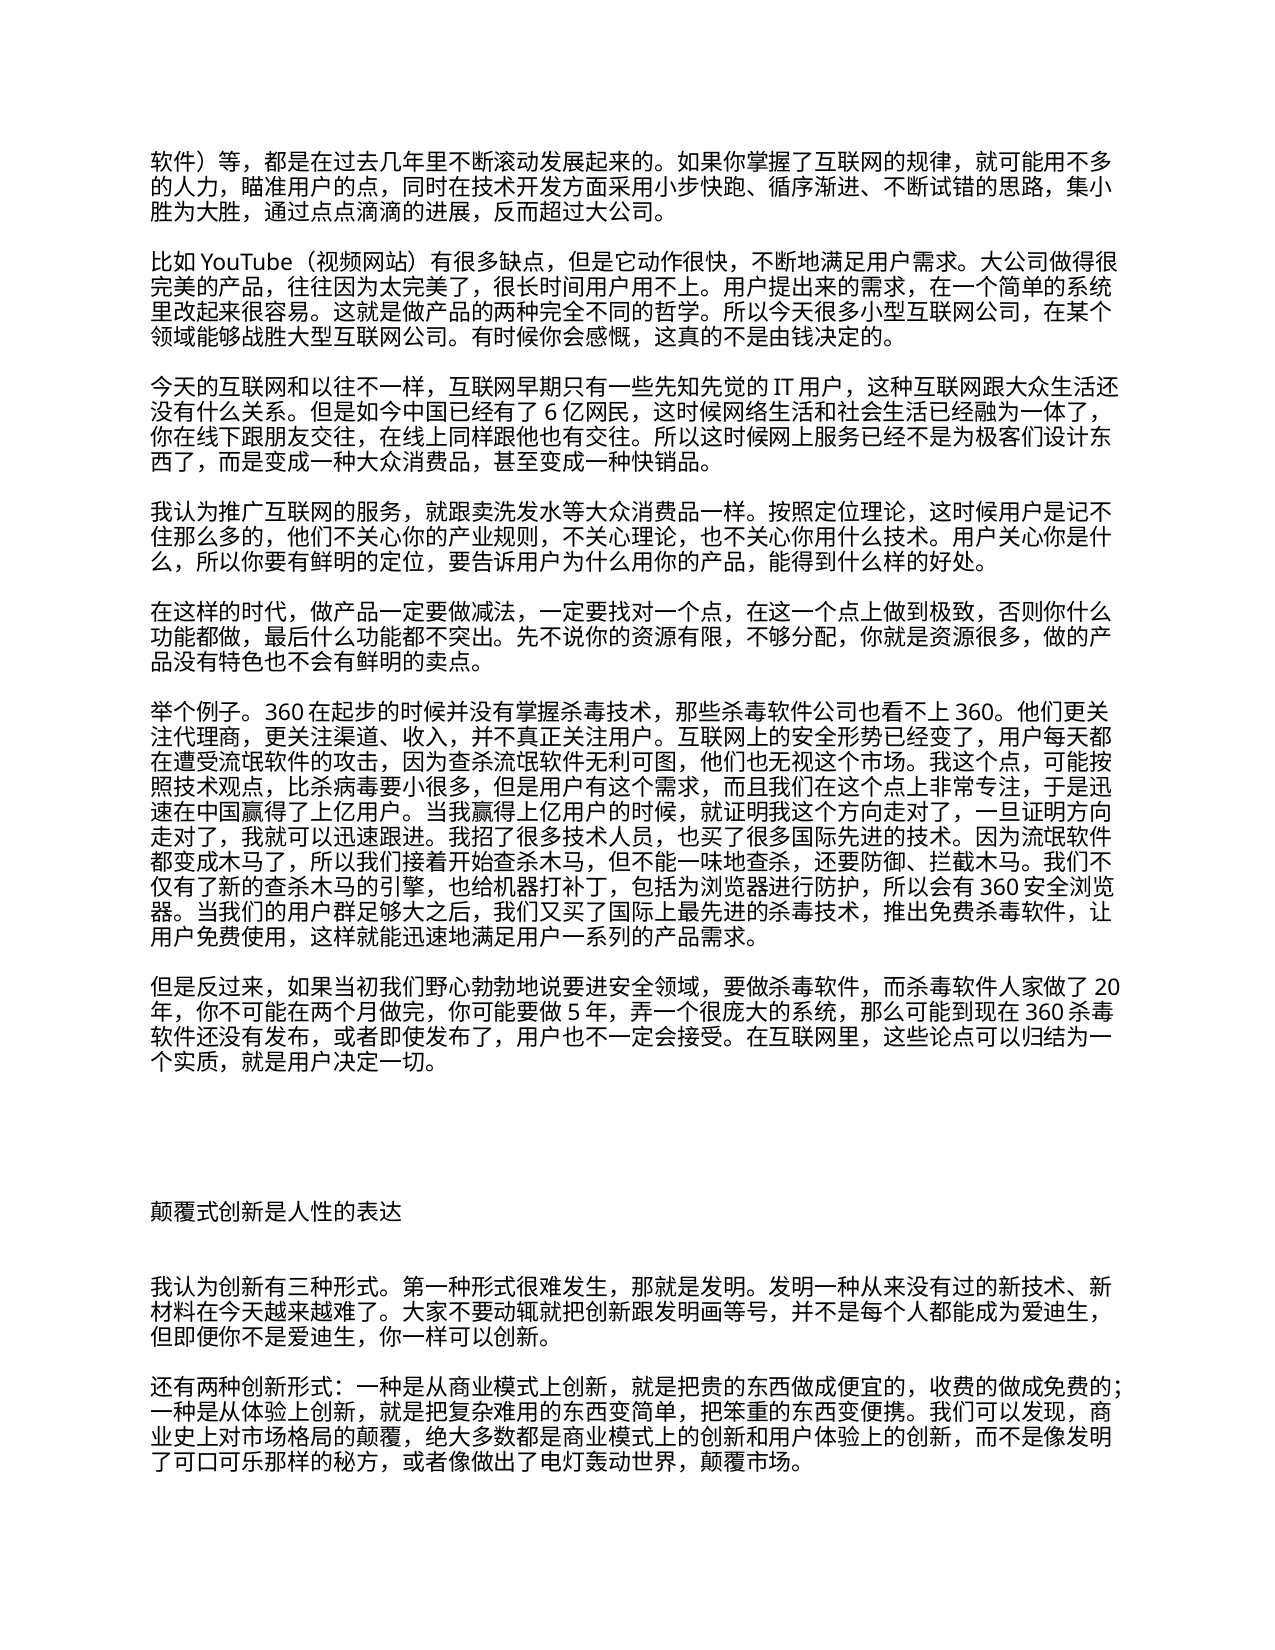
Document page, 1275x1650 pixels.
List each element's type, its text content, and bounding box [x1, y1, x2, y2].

text 还有两种创新形式：一种是从商业模式上创新，就是把贵的东西做成便宜的，收费的做成免费的；一种是从体验上创新，就是把复杂难用的东西变简单，把笨重的东西变便携。我们可以发现，商业史上对市场格局的颠覆，绝大多数都是商业模式上的创新和用户体验上的创新，而不是像发明了可口可乐那样的秘方，或者像做出了电灯轰动世界，颠覆市场。 [150, 1375, 1125, 1475]
text 我认为推广互联网的服务，就跟卖洗发水等大众消费品一样。按照定位理论，这时候用户是记不住那么多的，他们不关心你的产业规则，不关心理论，也不关心你用什么技术。用户关心你是什么，所以你要有鲜明的定位，要告诉用户为什么用你的产品，能得到什么样的好处。 [150, 500, 1125, 575]
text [150, 150, 1125, 225]
text 在这样的时代，做产品一定要做减法，一定要找对一个点，在这一个点上做到极致，否则你什么功能都做，最后什么功能都不突出。先不说你的资源有限，不够分配，你就是资源很多，做的产品没有特色也不会有鲜明的卖点。 [150, 600, 1125, 675]
text 今天的互联网和以往不一样，互联网早期只有一些先知先觉的IT用户，这种互联网跟大众生活还没有什么关系。但是如今中国已经有了6亿网民，这时候网络生活和社会生活已经融为一体了，你在线下跟朋友交往，在线上同样跟他也有交往。所以这时候网上服务已经不是为极客们设计东西了，而是变成一种大众消费品，甚至变成一种快销品。 [150, 375, 1125, 475]
text 但是反过来，如果当初我们野心勃勃地说要进安全领域，要做杀毒软件，而杀毒软件人家做了20年，你不可能在两个月做完，你可能要做5年，弄一个很庞大的系统，那么可能到现在360杀毒软件还没有发布，或者即使发布了，用户也不一定会接受。在互联网里，这些论点可以归结为一个实质，就是用户决定一切。 [150, 975, 1125, 1075]
text 比如YouTube（视频网站）有很多缺点，但是它动作很快，不断地满足用户需求。大公司做得很完美的产品，往往因为太完美了，很长时间用户用不上。用户提出来的需求，在一个简单的系统里改起来很容易。这就是做产品的两种完全不同的哲学。所以今天很多小型互联网公司，在某个领域能够战胜大型互联网公司。有时候你会感慨，这真的不是由钱决定的。 [150, 250, 1125, 350]
text 颠覆式创新是人性的表达 [150, 1200, 1125, 1225]
text 举个例子。360在起步的时候并没有掌握杀毒技术，那些杀毒软件公司也看不上360。他们更关注代理商，更关注渠道、收入，并不真正关注用户。互联网上的安全形势已经变了，用户每天都在遭受流氓软件的攻击，因为查杀流氓软件无利可图，他们也无视这个市场。我这个点，可能按照技术观点，比杀病毒要小很多，但是用户有这个需求，而且我们在这个点上非常专注，于是迅速在中国赢得了上亿用户。当我赢得上亿用户的时候，就证明我这个方向走对了，一旦证明方向走对了，我就可以迅速跟进。我招了很多技术人员，也买了很多国际先进的技术。因为流氓软件都变成木马了，所以我们接着开始查杀木马，但不能一味地查杀，还要防御、拦截木马。我们不仅有了新的查杀木马的引擎，也给机器打补丁，包括为浏览器进行防护，所以会有360安全浏览器。当我们的用户群足够大之后，我们又买了国际上最先进的杀毒技术，推出免费杀毒软件，让用户免费使用，这样就能迅速地满足用户一系列的产品需求。 [150, 700, 1125, 950]
text 我认为创新有三种形式。第一种形式很难发生，那就是发明。发明一种从来没有过的新技术、新材料在今天越来越难了。大家不要动辄就把创新跟发明画等号，并不是每个人都能成为爱迪生，但即便你不是爱迪生，你一样可以创新。 [150, 1275, 1125, 1350]
